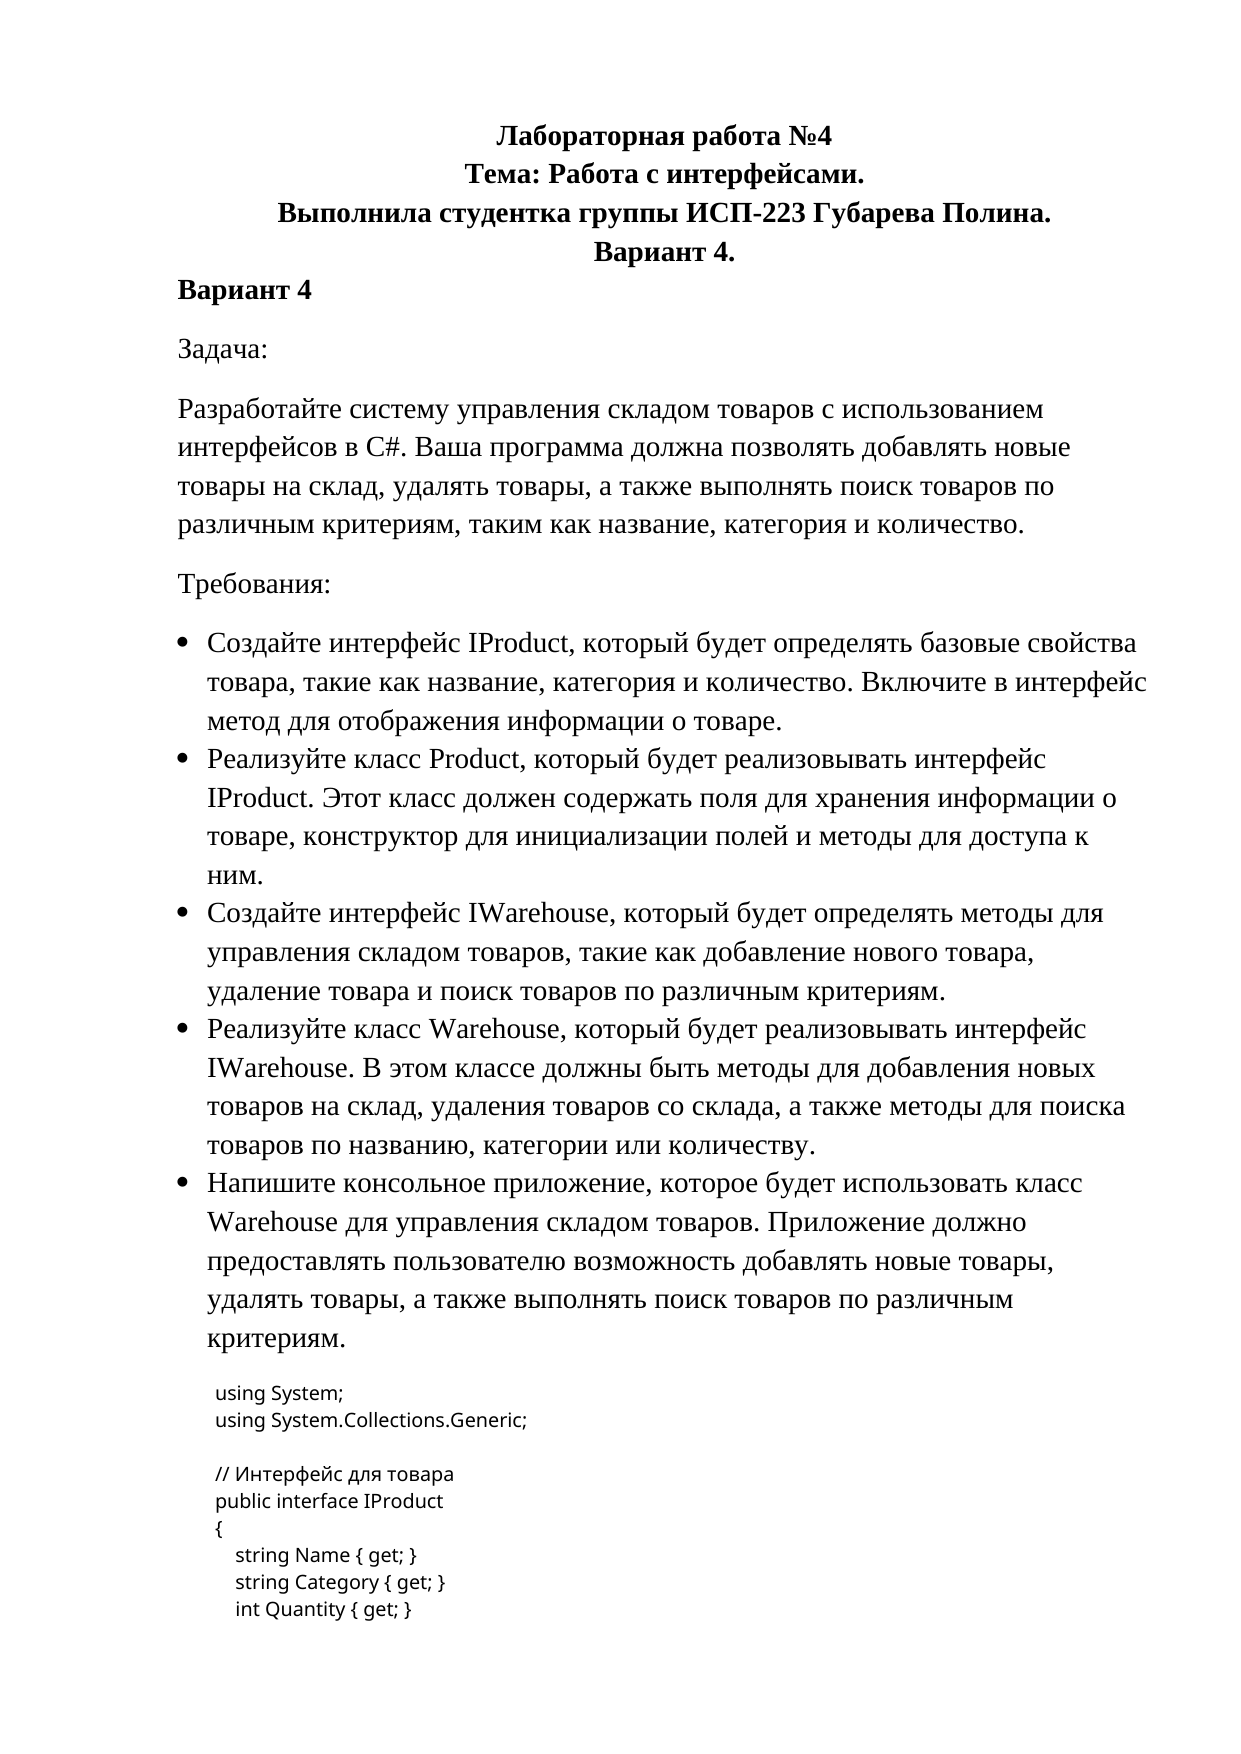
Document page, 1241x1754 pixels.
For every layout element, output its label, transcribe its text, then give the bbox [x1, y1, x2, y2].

text using System; [215, 1379, 1152, 1406]
text // Интерфейс для товара [215, 1460, 1152, 1487]
text Требования: [177, 566, 1152, 599]
text Выполнила студентка группы ИСП-223 Губарева Полина. [177, 195, 1152, 229]
text string Name { get; } [215, 1541, 1152, 1568]
text Задача: [177, 332, 1152, 365]
list Напишите консольное приложение, которое будет использовать класс Warehouse для управления складом товаров. Приложение должно предоставлять пользователю возможность добавлять новые товары, удалять товары, а также выполнять поиск товаров по различным критериям. [177, 1165, 1152, 1353]
text Разработайте систему управления складом товаров с использованием интерфейсов в C#. Ваша программа должна позволять добавлять новые товары на склад, удалять товары, а также выполнять поиск товаров по различным критериям, таким как название, категория и количество. [177, 391, 1152, 540]
text Вариант 4 [177, 272, 1152, 306]
text { [215, 1514, 1152, 1541]
list Реализуйте класс Warehouse, который будет реализовывать интерфейс IWarehouse. В этом классе должны быть методы для добавления новых товаров на склад, удаления товаров со склада, а также методы для поиска товаров по названию, категории или количеству. [177, 1011, 1152, 1160]
text using System.Collections.Generic; [215, 1406, 1152, 1433]
text int Quantity { get; } [215, 1595, 1152, 1622]
text public interface IProduct [215, 1487, 1152, 1514]
text Лабораторная работа №4 [177, 118, 1152, 152]
list Создайте интерфейс IWarehouse, который будет определять методы для управления складом товаров, такие как добавление нового товара, удаление товара и поиск товаров по различным критериям. [177, 895, 1152, 1006]
list Создайте интерфейс IProduct, который будет определять базовые свойства товара, такие как название, категория и количество. Включите в интерфейс метод для отображения информации о товаре. [177, 625, 1152, 736]
text Тема: Работа с интерфейсами. [177, 157, 1152, 190]
text string Category { get; } [215, 1568, 1152, 1595]
list Реализуйте класс Product, который будет реализовывать интерфейс IProduct. Этот класс должен содержать поля для хранения информации о товаре, конструктор для инициализации полей и методы для доступа к ним. [177, 741, 1152, 890]
text Вариант 4. [177, 234, 1152, 267]
